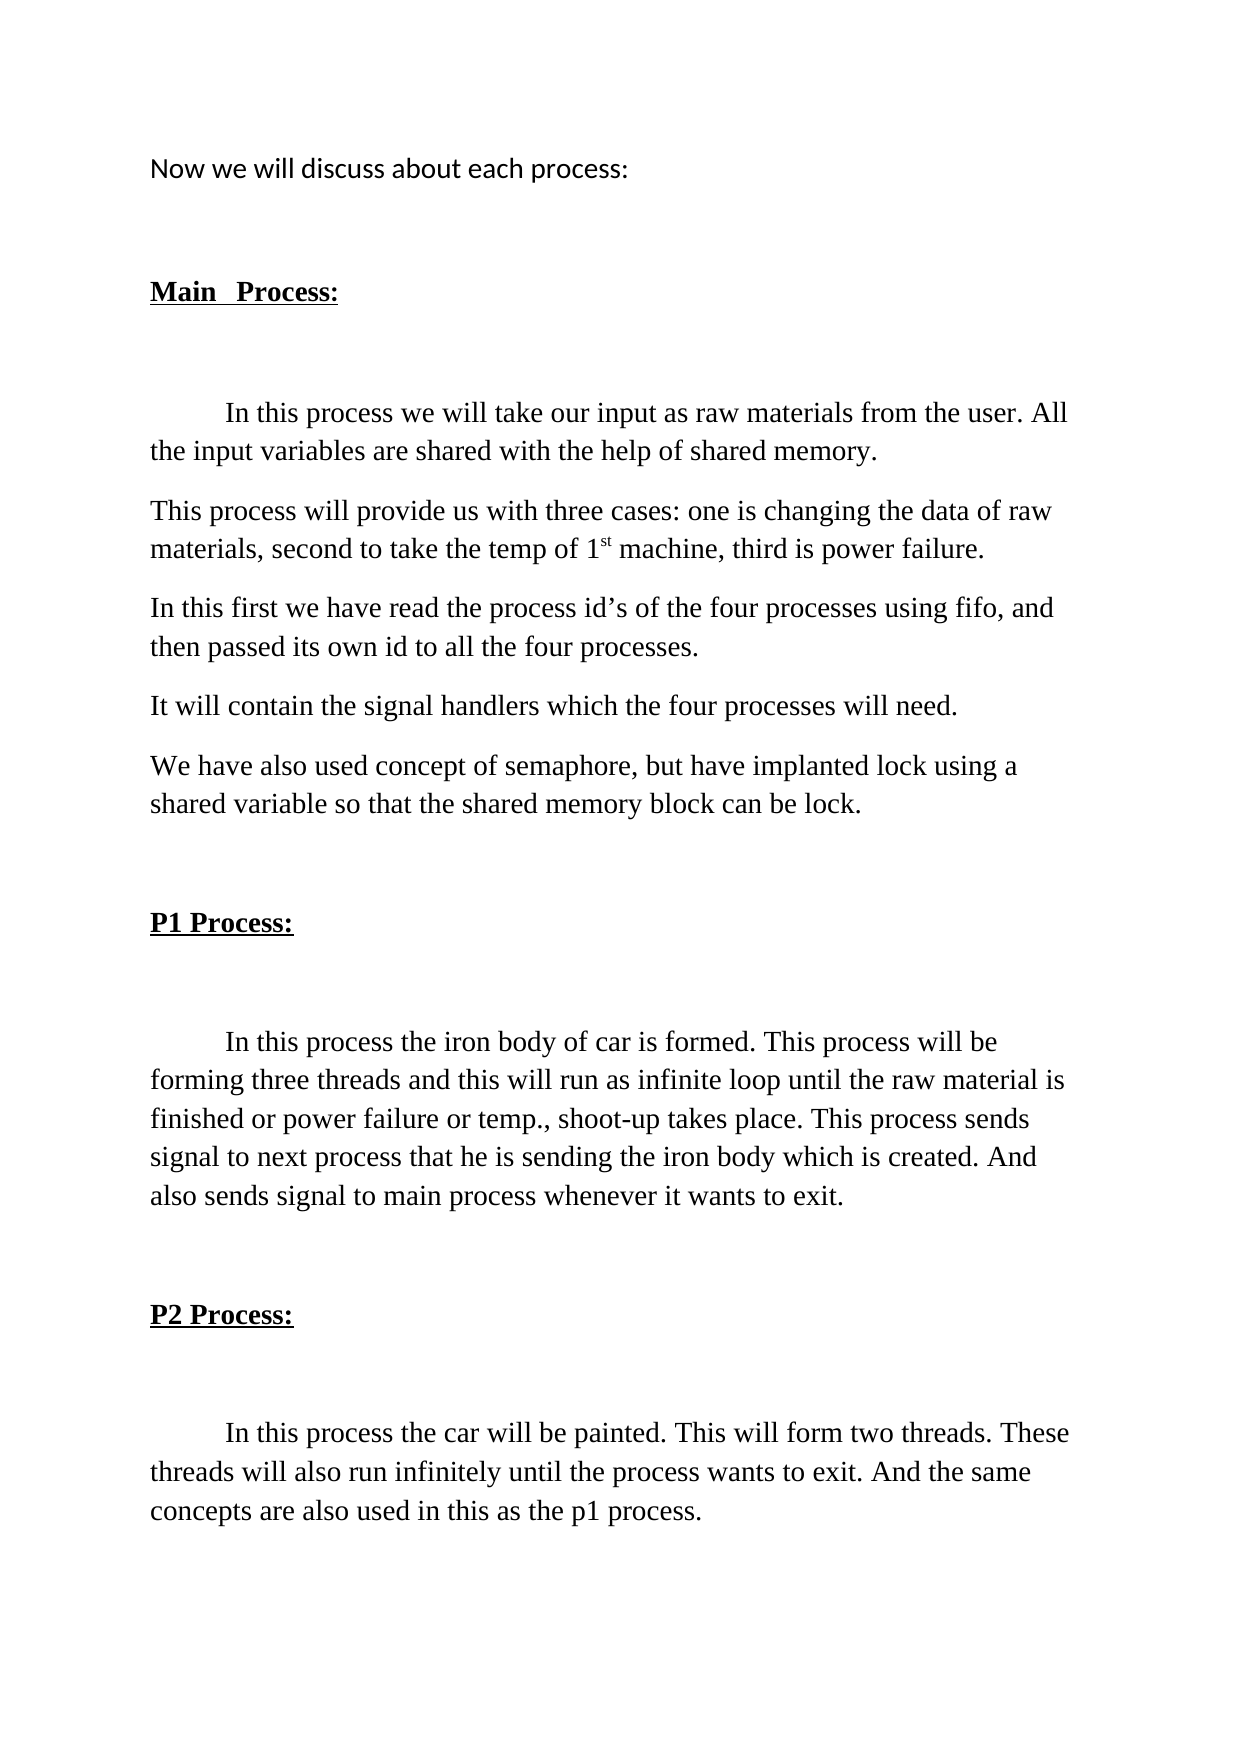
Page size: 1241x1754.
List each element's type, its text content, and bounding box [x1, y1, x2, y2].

text This process will provide us with three cases: one is changing the data of raw materials, second to take the temp of 1st machine, third is power failure. [150, 493, 1090, 565]
text P1 Process: [150, 905, 1090, 939]
text Main Process: [150, 273, 1090, 309]
text In this process the car will be painted. This will form two threads. These threads will also run infinitely until the process wants to exit. And the same concepts are also used in this as the p1 process. [150, 1416, 1090, 1526]
text In this first we have read the process id’s of the four processes using fifo, and then passed its own id to all the four processes. [150, 591, 1090, 663]
text It will contain the signal handlers which the four processes will need. [150, 688, 1090, 722]
text We have also used concept of semaphore, but have implanted lock using a shared variable so that the shared memory block can be lock. [150, 748, 1090, 820]
text In this process we will take our input as raw materials from the user. All the input variables are shared with the help of shared memory. [150, 395, 1090, 467]
text In this process the iron body of car is formed. This process will be forming three threads and this will run as infinite loop until the raw material is finished or power failure or temp., shoot-up takes place. This process sends signal to next process that he is sending the iron body which is created. And also sends signal to main process whenever it wants to exit. [150, 1024, 1090, 1212]
text Now we will discuss about each process: [150, 150, 1090, 186]
text P2 Process: [150, 1297, 1090, 1330]
